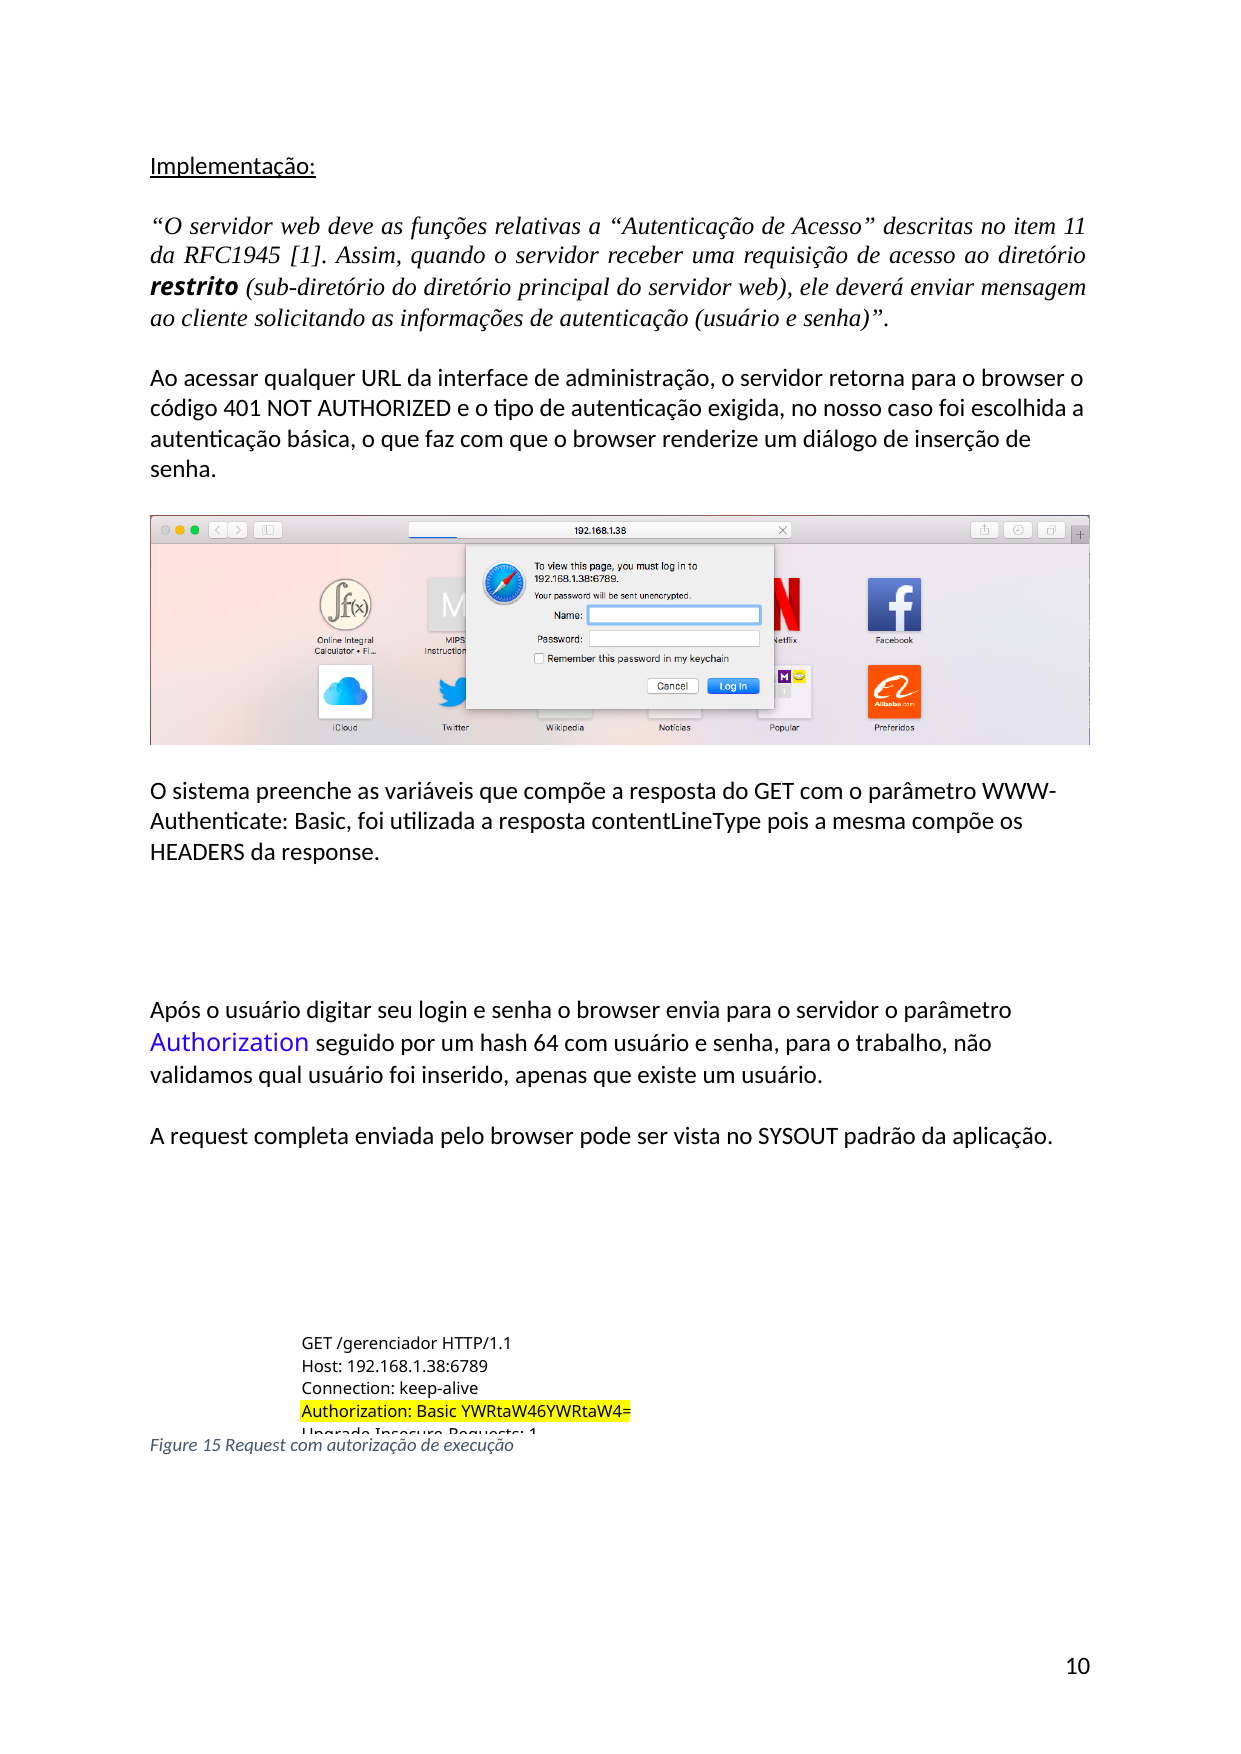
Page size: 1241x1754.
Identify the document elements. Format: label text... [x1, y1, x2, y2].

text “O servidor web deve as funções relativas a “Autenticação de Acesso” descritas no item 11 da RFC1945 [1]. Assim, quando o servidor receber uma requisição de acesso ao diretório restrito (sub-diretório do diretório principal do servidor web), ele deverá enviar mensagem ao cliente solicitando as informações de autenticação (usuário e senha)”. [150, 211, 1090, 331]
text Ao acessar qualquer URL da interface de administração, o servidor retorna para o browser o código 401 NOT AUTHORIZED e o tipo de autenticação exigida, no nosso caso foi escolhida a autenticação básica, o que faz com que o browser renderize um diálogo de inserção de senha. [150, 362, 1090, 484]
text A request completa enviada pelo browser pode ser vista no SYSOUT padrão da aplicação. [150, 1120, 1090, 1151]
text Implementação: [150, 150, 1090, 181]
picture [150, 514, 1090, 745]
text Após o usuário digitar seu login e senha o browser envia para o servidor o parâmetro Authorization seguido por um hash 64 com usuário e senha, para o trabalho, não validamos qual usuário foi inserido, apenas que existe um usuário. [150, 994, 1090, 1089]
text O sistema preenche as variáveis que compõe a resposta do GET com o parâmetro WWW-Authenticate: Basic, foi utilizada a resposta contentLineType pois a mesma compõe os HEADERS da response. [150, 775, 1090, 866]
